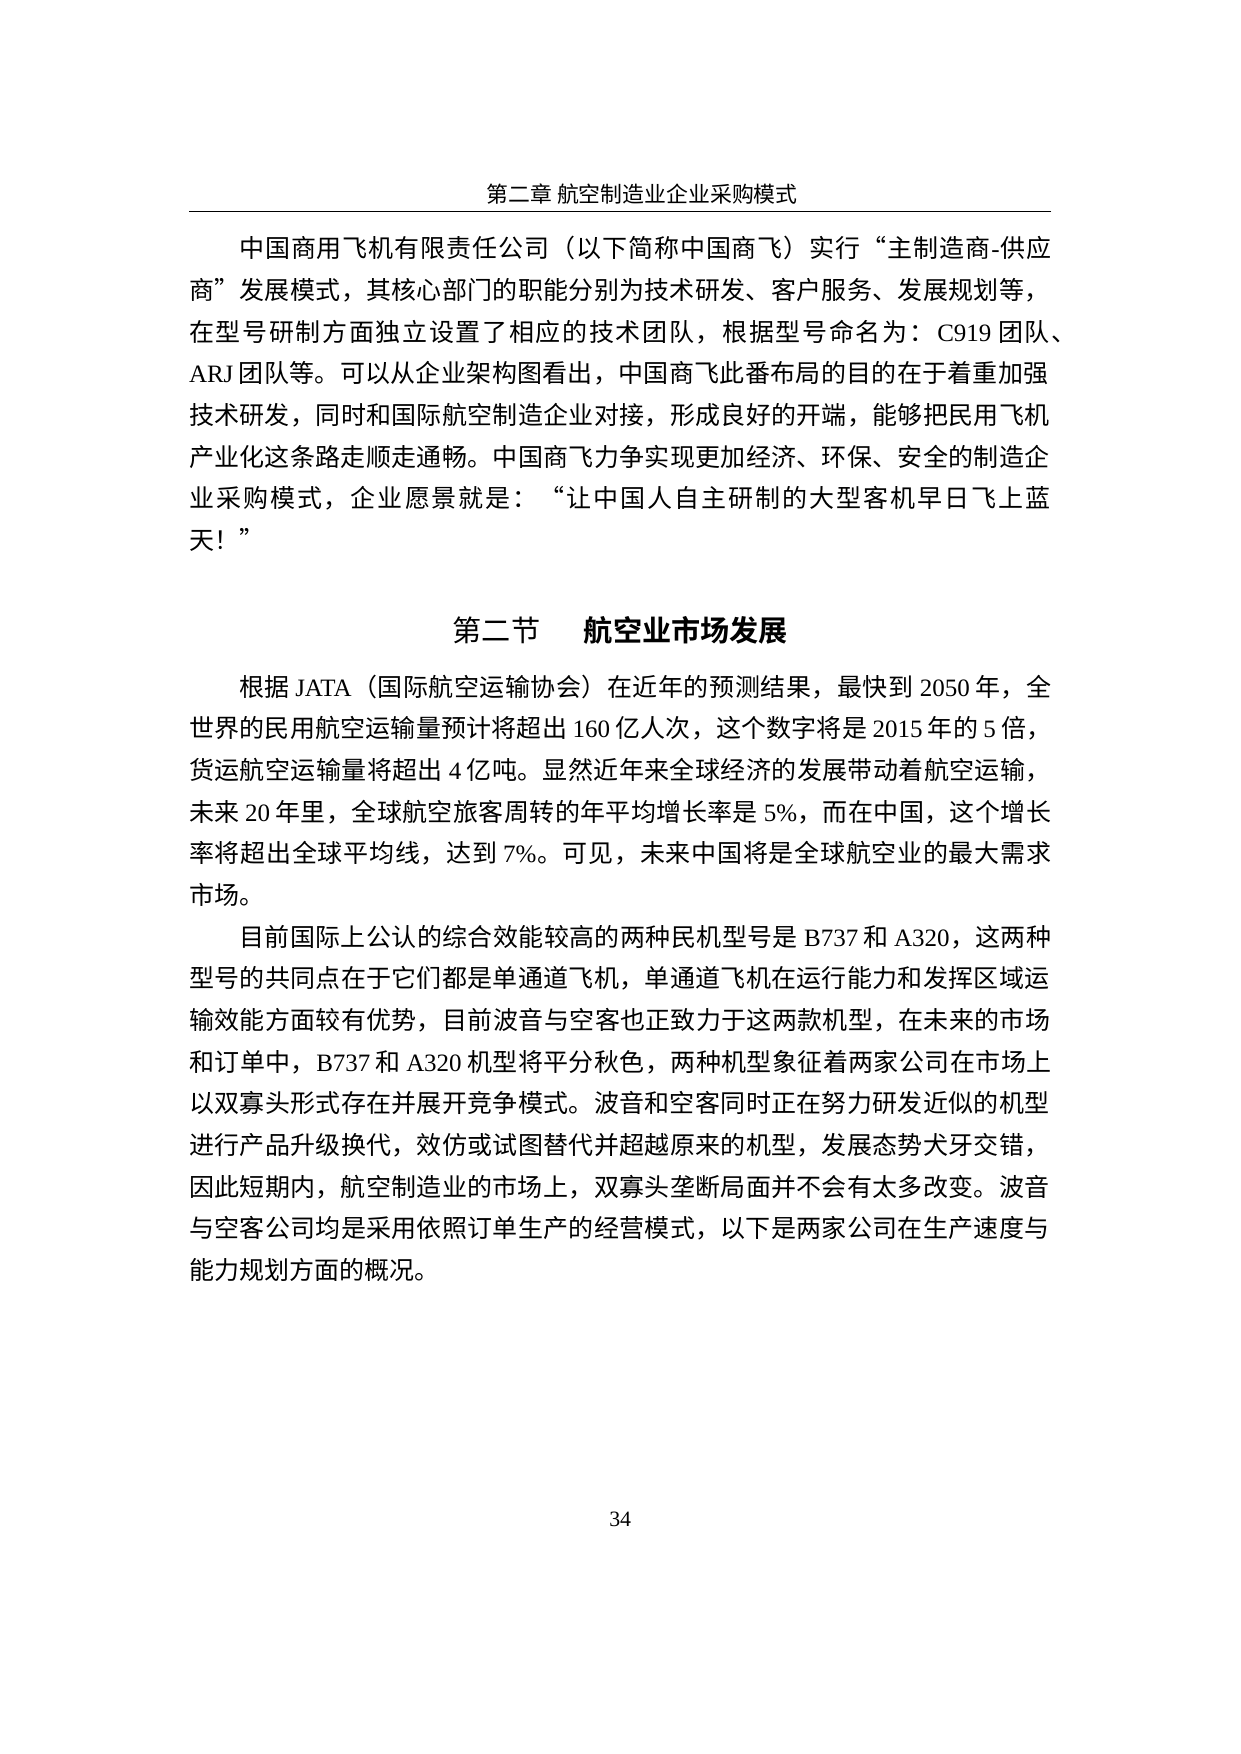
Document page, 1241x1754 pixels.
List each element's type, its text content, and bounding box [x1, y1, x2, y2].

text 目前国际上公认的综合效能较高的两种民机型号是B737和A320，这两种型号的共同点在于它们都是单通道飞机，单通道飞机在运行能力和发挥区域运输效能方面较有优势，目前波音与空客也正致力于这两款机型，在未来的市场和订单中，B737和A320机型将平分秋色，两种机型象征着两家公司在市场上以双寡头形式存在并展开竞争模式。波音和空客同时正在努力研发近似的机型，进行产品升级换代，效仿或试图替代并超越原来的机型，发展态势犬牙交错，因此短期内，航空制造业的市场上，双寡头垄断局面并不会有太多改变。波音与空客公司均是采用依照订单生产的经营模式，以下是两家公司在生产速度与能力规划方面的概况。 [189, 913, 1051, 1288]
subtitle 航空业市场发展 [189, 608, 1051, 650]
text 中国商用飞机有限责任公司（以下简称中国商飞）实行“主制造商-供应商”发展模式，其核心部门的职能分别为技术研发、客户服务、发展规划等，在型号研制方面独立设置了相应的技术团队，根据型号命名为：C919团队、ARJ团队等。可以从企业架构图看出，中国商飞此番布局的目的在于着重加强技术研发，同时和国际航空制造企业对接，形成良好的开端，能够把民用飞机产业化这条路走顺走通畅。中国商飞力争实现更加经济、环保、安全的制造企业采购模式，企业愿景就是：“让中国人自主研制的大型客机早日飞上蓝天！” [189, 224, 1051, 558]
text 根据JATA（国际航空运输协会）在近年的预测结果，最快到2050年，全世界的民用航空运输量预计将超出160亿人次，这个数字将是2015年的5倍，货运航空运输量将超出4亿吨。显然近年来全球经济的发展带动着航空运输，未来20年里，全球航空旅客周转的年平均增长率是5%，而在中国，这个增长率将超出全球平均线，达到7%。可见，未来中国将是全球航空业的最大需求市场。 [189, 663, 1051, 913]
